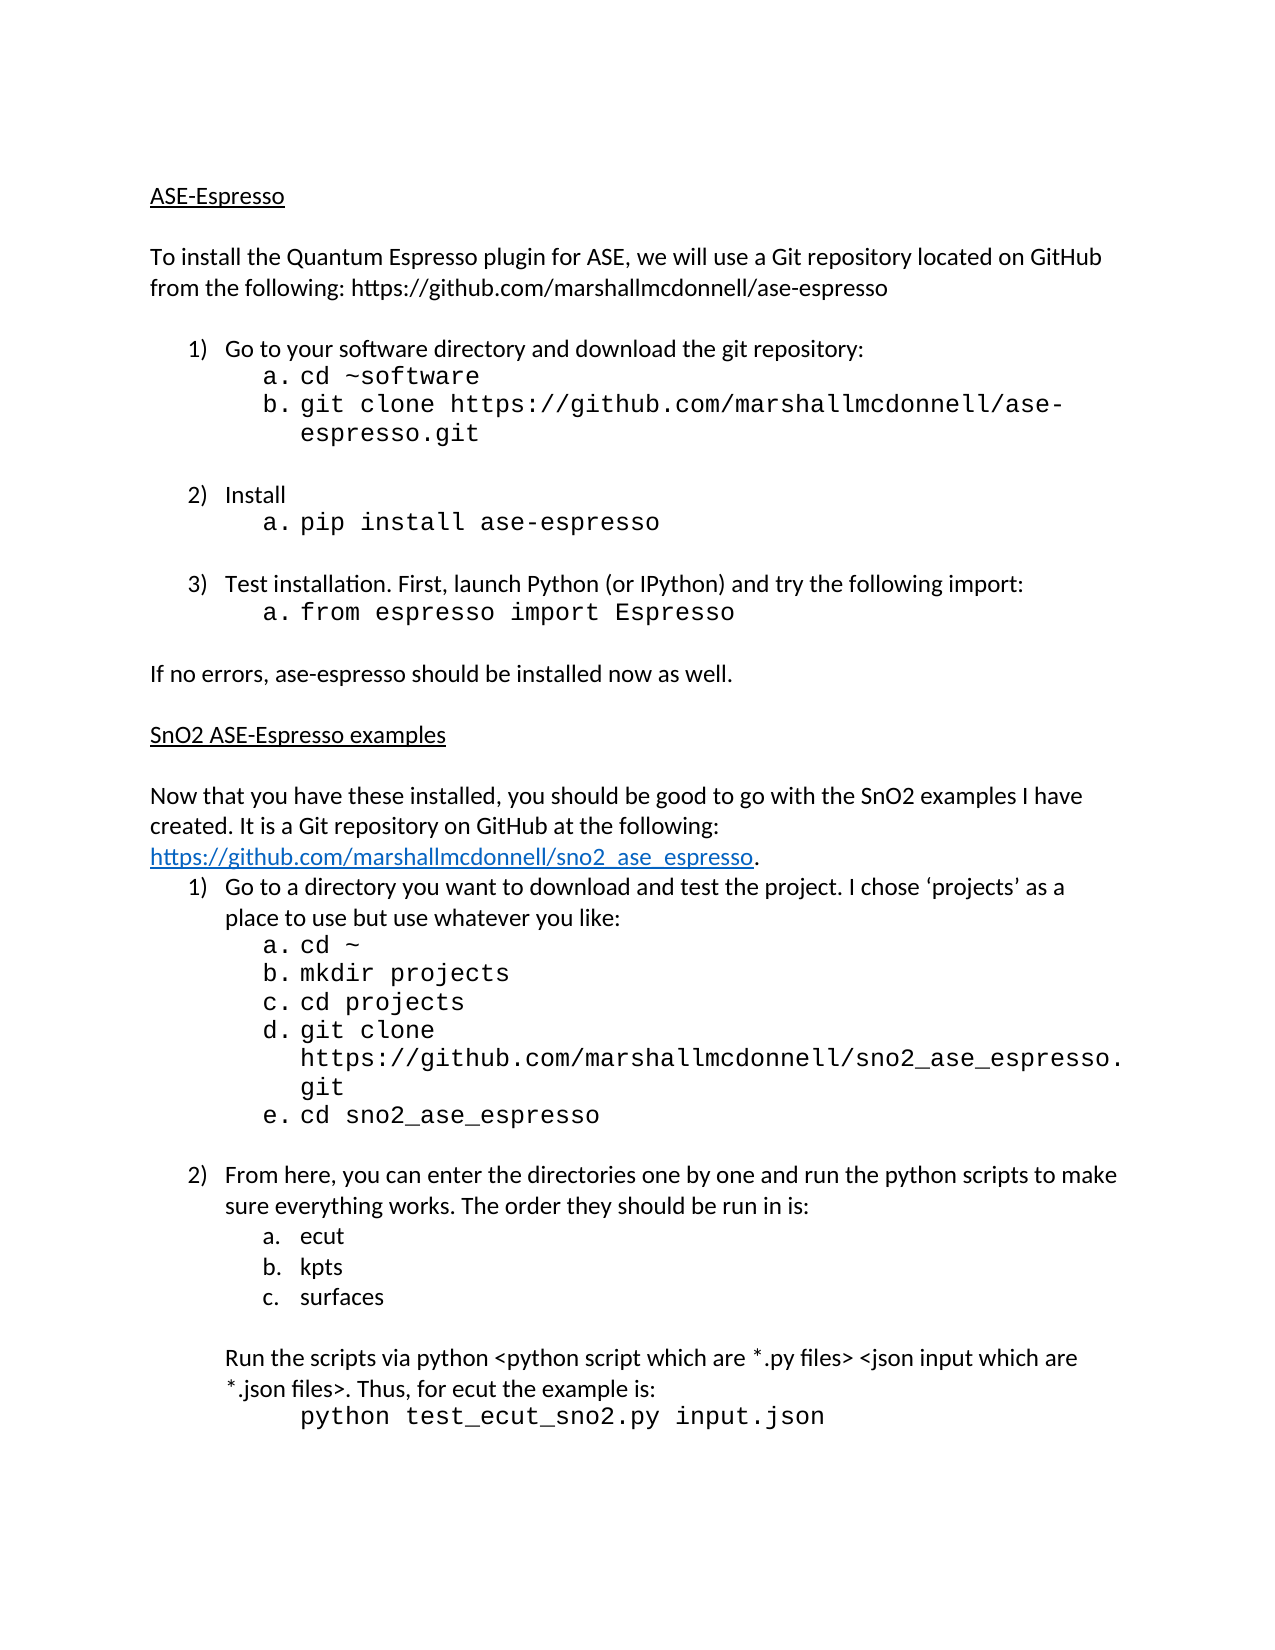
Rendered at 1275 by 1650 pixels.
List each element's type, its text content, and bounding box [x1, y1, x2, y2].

list Go to a directory you want to download and test the project. I chose ‘projects’ as a place to use but use whatever you like: [187, 872, 1125, 933]
text ASE-Espresso [150, 181, 1125, 211]
list git clone https://github.com/marshallmcdonnell/sno2_ase_espresso.git [262, 1018, 1125, 1103]
list git clone https://github.com/marshallmcdonnell/ase-espresso.git [262, 392, 1125, 449]
list surfaces [262, 1281, 1125, 1312]
text Run the scripts via python <python script which are *.py files> <json input which are *.json files>. Thus, for ecut the example is: [225, 1342, 1125, 1403]
list Install [187, 479, 1125, 510]
list cd ~software [262, 364, 1125, 392]
list Go to your software directory and download the git repository: [187, 333, 1125, 364]
list pip install ase-espresso [262, 510, 1125, 538]
list cd projects [262, 989, 1125, 1018]
text To install the Quantum Espresso plugin for ASE, we will use a Git repository located on GitHub from the following: https://github.com/marshallmcdonnell/ase-espresso [150, 242, 1125, 303]
list from espresso import Espresso [262, 599, 1125, 627]
list cd ~ [262, 933, 1125, 961]
list mkdir projects [262, 961, 1125, 989]
text Now that you have these installed, you should be good to go with the SnO2 examples I have created. It is a Git repository on GitHub at the following: https://github.com/marshallmcdonnell/sno2_ase_espresso. [150, 780, 1125, 872]
list From here, you can enter the directories one by one and run the python scripts to make sure everything works. The order they should be run in is: [187, 1159, 1125, 1220]
text If no errors, ase-espresso should be installed now as well. [150, 658, 1125, 688]
list kpts [262, 1251, 1125, 1281]
list ecut [262, 1220, 1125, 1251]
text SnO2 ASE-Espresso examples [150, 719, 1125, 749]
text python test_ecut_sno2.py input.json [225, 1403, 1125, 1432]
list cd sno2_ase_espresso [262, 1103, 1125, 1131]
list Test installation. First, launch Python (or IPython) and try the following import: [187, 568, 1125, 599]
